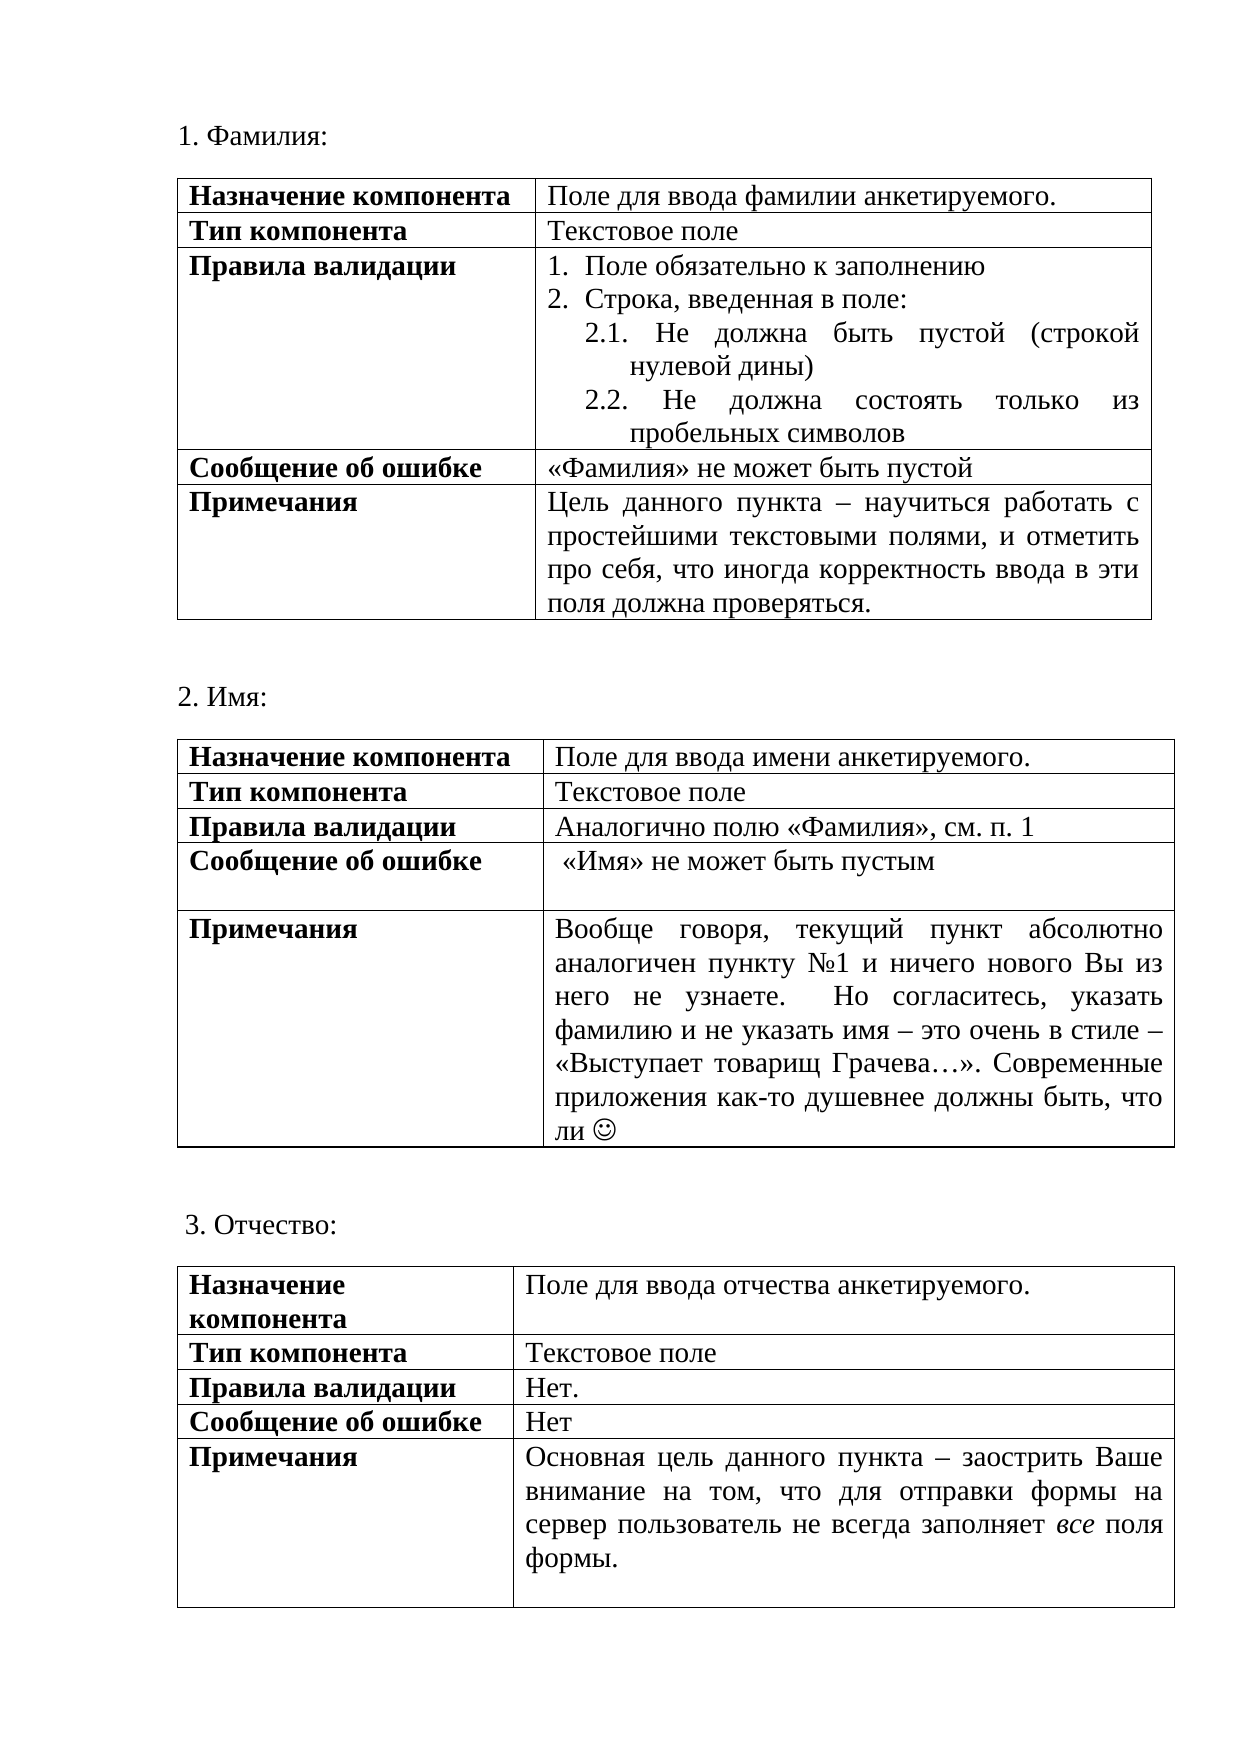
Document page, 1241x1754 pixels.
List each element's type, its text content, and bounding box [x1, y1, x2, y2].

table_header Назначение компонента [178, 179, 535, 212]
table_cell Сообщение об ошибке [178, 1405, 513, 1438]
table_cell Тип компонента [178, 774, 543, 808]
table_cell Нет. [514, 1370, 1174, 1403]
table_header Назначение компонента [178, 1267, 513, 1334]
table_cell Сообщение об ошибке [178, 843, 543, 910]
table_cell Вообще говоря, текущий пункт абсолютно аналогичен пункту №1 и ничего нового Вы из него не узнаете. Но согласитесь, указать фамилию и не указать имя – это очень в стиле – «Выступает товарищ Грачева…». Современные приложения как-то душевнее должны быть, что ли [544, 911, 1174, 1146]
table_cell Текстовое поле [514, 1335, 1174, 1369]
table_cell Нет [514, 1405, 1174, 1438]
table_cell Примечания [178, 1439, 513, 1607]
table_cell Цель данного пункта – научиться работать с простейшими текстовыми полями, и отметить про себя, что иногда корректность ввода в эти поля должна проверяться. [536, 485, 1151, 619]
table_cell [514, 1439, 1174, 1607]
table_cell Текстовое поле [536, 213, 1151, 247]
table_cell Тип компонента [178, 213, 535, 247]
table_cell Поле обязательно к заполнению Строка, введенная в поле: Не должна быть пустой (строкой нулевой дины) Не должна состоять только из пробельных символов [536, 248, 1151, 449]
table_cell Аналогично полю «Фамилия», см. п. 1 [544, 809, 1174, 842]
table_cell Примечания [178, 911, 543, 1146]
table_cell Примечания [178, 485, 535, 619]
table_cell Правила валидации [178, 1370, 513, 1403]
table_cell Сообщение об ошибке [178, 450, 535, 483]
text 3. Отчество: [177, 1207, 1152, 1240]
table_cell Правила валидации [178, 809, 543, 842]
table_cell Текстовое поле [544, 774, 1174, 808]
text 1. Фамилия: [177, 118, 1152, 152]
table_header Поле для ввода фамилии анкетируемого. [536, 179, 1151, 212]
table_cell Тип компонента [178, 1335, 513, 1369]
table_cell «Фамилия» не может быть пустой [536, 450, 1151, 483]
table_cell Правила валидации [178, 248, 535, 449]
table_header Поле для ввода отчества анкетируемого. [514, 1267, 1174, 1334]
table_cell «Имя» не может быть пустым [544, 843, 1174, 910]
table_header Поле для ввода имени анкетируемого. [544, 740, 1174, 773]
text 2. Имя: [177, 679, 1152, 713]
table_header Назначение компонента [178, 740, 543, 773]
